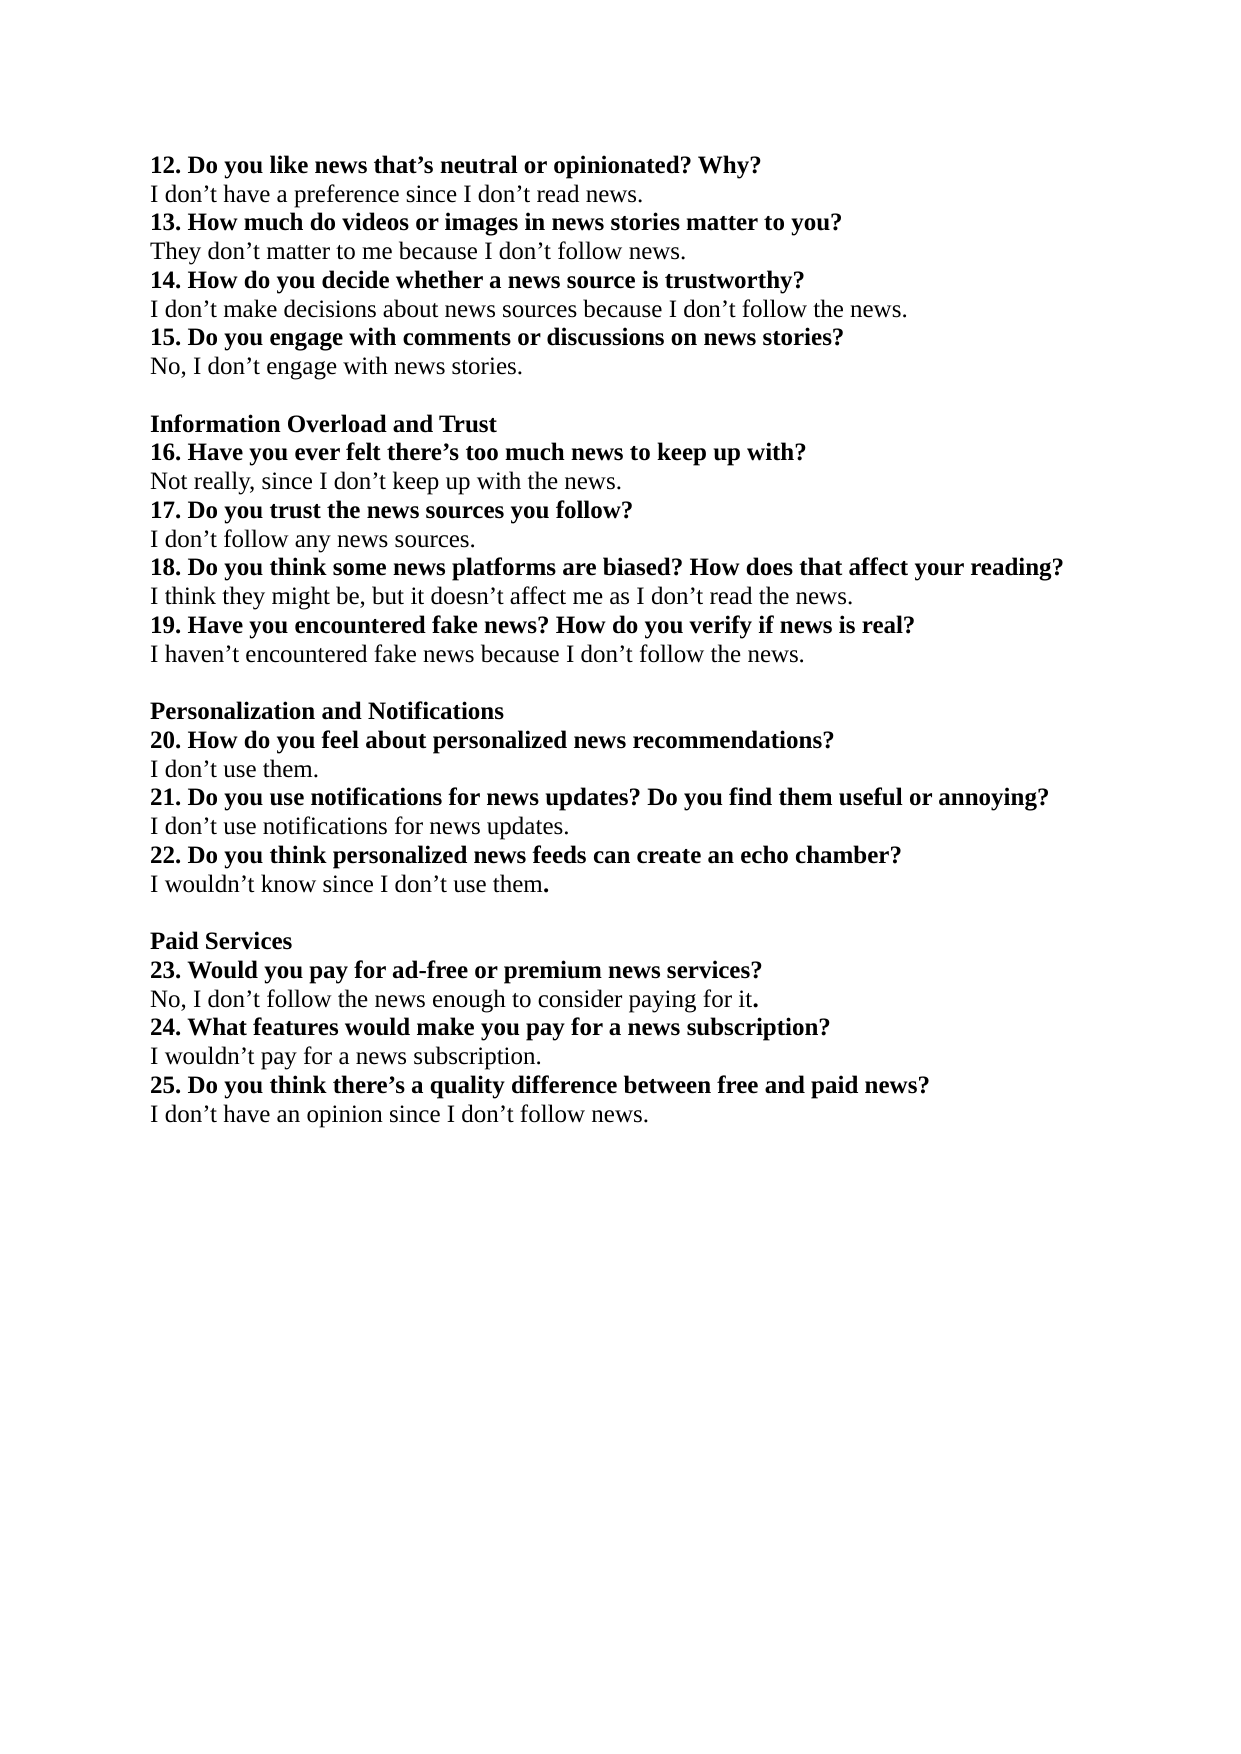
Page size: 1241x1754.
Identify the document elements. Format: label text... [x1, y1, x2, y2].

text 18. Do you think some news platforms are biased? How does that affect your reading? I think they might be, but it doesn’t affect me as I don’t read the news. [150, 552, 1090, 610]
text 21. Do you use notifications for news updates? Do you find them useful or annoying? I don’t use notifications for news updates. [150, 782, 1090, 840]
text 14. How do you decide whether a news source is trustworthy? I don’t make decisions about news sources because I don’t follow the news. [150, 265, 1090, 322]
text 24. What features would make you pay for a news subscription? I wouldn’t pay for a news subscription. [150, 1012, 1090, 1070]
text Personalization and Notifications 20. How do you feel about personalized news recommendations? I don’t use them. [150, 696, 1090, 782]
text 12. Do you like news that’s neutral or opinionated? Why? I don’t have a preference since I don’t read news. [150, 150, 1090, 207]
text Paid Services 23. Would you pay for ad-free or premium news services? No, I don’t follow the news enough to consider paying for it. [150, 926, 1090, 1012]
text Information Overload and Trust 16. Have you ever felt there’s too much news to keep up with? Not really, since I don’t keep up with the news. [150, 409, 1090, 495]
text 15. Do you engage with comments or discussions on news stories? No, I don’t engage with news stories. [150, 322, 1090, 380]
text 13. How much do videos or images in news stories matter to you? They don’t matter to me because I don’t follow news. [150, 207, 1090, 265]
text 25. Do you think there’s a quality difference between free and paid news? I don’t have an opinion since I don’t follow news. [150, 1070, 1090, 1127]
text 22. Do you think personalized news feeds can create an echo chamber? I wouldn’t know since I don’t use them. [150, 840, 1090, 897]
text 19. Have you encountered fake news? How do you verify if news is real? I haven’t encountered fake news because I don’t follow the news. [150, 610, 1090, 667]
text 17. Do you trust the news sources you follow? I don’t follow any news sources. [150, 495, 1090, 552]
